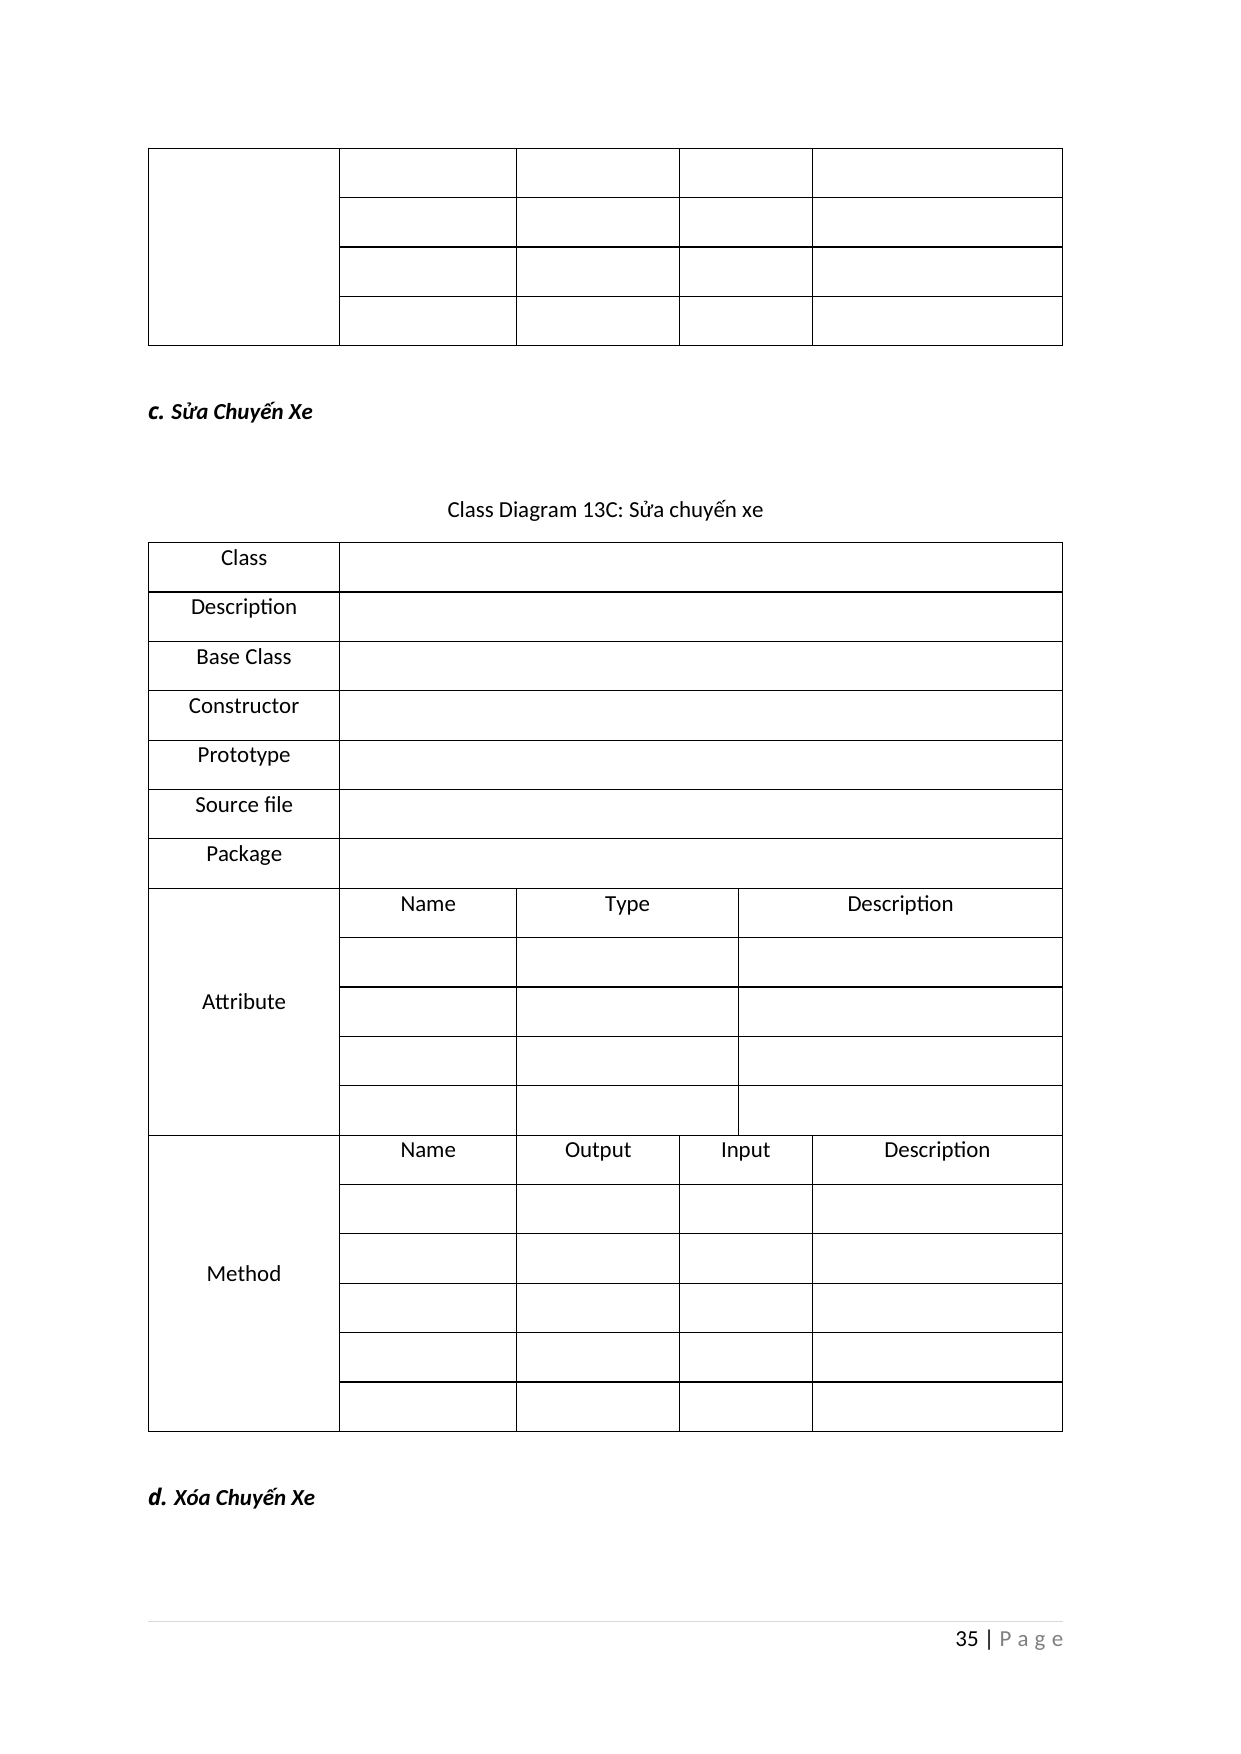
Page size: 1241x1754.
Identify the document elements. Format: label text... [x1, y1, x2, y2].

table_cell Package [149, 839, 339, 888]
table_cell Prototype [149, 741, 339, 789]
table_cell [340, 790, 1062, 838]
subtitle c. Sửa Chuyến Xe [148, 395, 1063, 426]
table_cell [340, 691, 1062, 739]
table_cell [517, 1086, 738, 1134]
table_cell Attribute [149, 889, 339, 1134]
table_cell [340, 1185, 516, 1233]
table_cell [340, 297, 516, 345]
table_cell Description [813, 1136, 1062, 1184]
table_cell [340, 248, 516, 296]
table_cell [340, 1333, 516, 1381]
table_cell [340, 198, 516, 246]
table_cell [680, 1185, 812, 1233]
table_cell [517, 1284, 679, 1332]
table_header Class [149, 543, 339, 591]
table_cell [340, 1037, 516, 1085]
table_cell Input [680, 1136, 812, 1184]
table_cell [680, 149, 812, 197]
table_cell [340, 988, 516, 1036]
table_cell Name [340, 1136, 516, 1184]
table_cell [680, 198, 812, 246]
table_cell [739, 938, 1062, 986]
table_cell [813, 1284, 1062, 1332]
table_cell [517, 938, 738, 986]
table_cell Source file [149, 790, 339, 838]
table_cell Output [517, 1136, 679, 1184]
table_cell [680, 1284, 812, 1332]
table_cell [340, 1234, 516, 1283]
subtitle d. Xóa Chuyến Xe [148, 1481, 1063, 1512]
table_cell Name [340, 889, 516, 937]
table_cell [340, 839, 1062, 888]
table_cell Type [517, 889, 738, 937]
table_cell [813, 198, 1062, 246]
table_cell [340, 938, 516, 986]
table_cell [517, 1383, 679, 1431]
table_cell [680, 1333, 812, 1381]
table_cell [813, 248, 1062, 296]
table_cell [517, 198, 679, 246]
table_cell [813, 297, 1062, 345]
table_cell [813, 1333, 1062, 1381]
table_cell [739, 988, 1062, 1036]
table_cell [340, 642, 1062, 690]
table_cell [517, 248, 679, 296]
table_cell [517, 149, 679, 197]
table_cell Description [149, 593, 339, 641]
table_cell [739, 1086, 1062, 1134]
table_cell [517, 1234, 679, 1283]
table_cell Constructor [149, 691, 339, 739]
table_cell [517, 1185, 679, 1233]
table_cell [340, 1086, 516, 1134]
table_cell [813, 1383, 1062, 1431]
table_cell [680, 248, 812, 296]
table_cell [813, 1185, 1062, 1233]
table_cell [739, 1037, 1062, 1085]
text Class Diagram 13C: Sửa chuyến xe [148, 495, 1063, 523]
table_cell [340, 741, 1062, 789]
table_cell Method [149, 1136, 339, 1431]
table_cell [517, 1037, 738, 1085]
table_cell [340, 593, 1062, 641]
table_header [340, 543, 1062, 591]
table_cell Description [739, 889, 1062, 937]
table_cell [680, 1234, 812, 1283]
table_cell Base Class [149, 642, 339, 690]
table_cell [680, 1383, 812, 1431]
table_cell [517, 988, 738, 1036]
table_cell [517, 297, 679, 345]
table_cell [813, 1234, 1062, 1283]
table_cell [813, 149, 1062, 197]
table_cell [680, 297, 812, 345]
table_cell [340, 1383, 516, 1431]
table_cell [340, 1284, 516, 1332]
table_cell [517, 1333, 679, 1381]
table_cell [340, 149, 516, 197]
